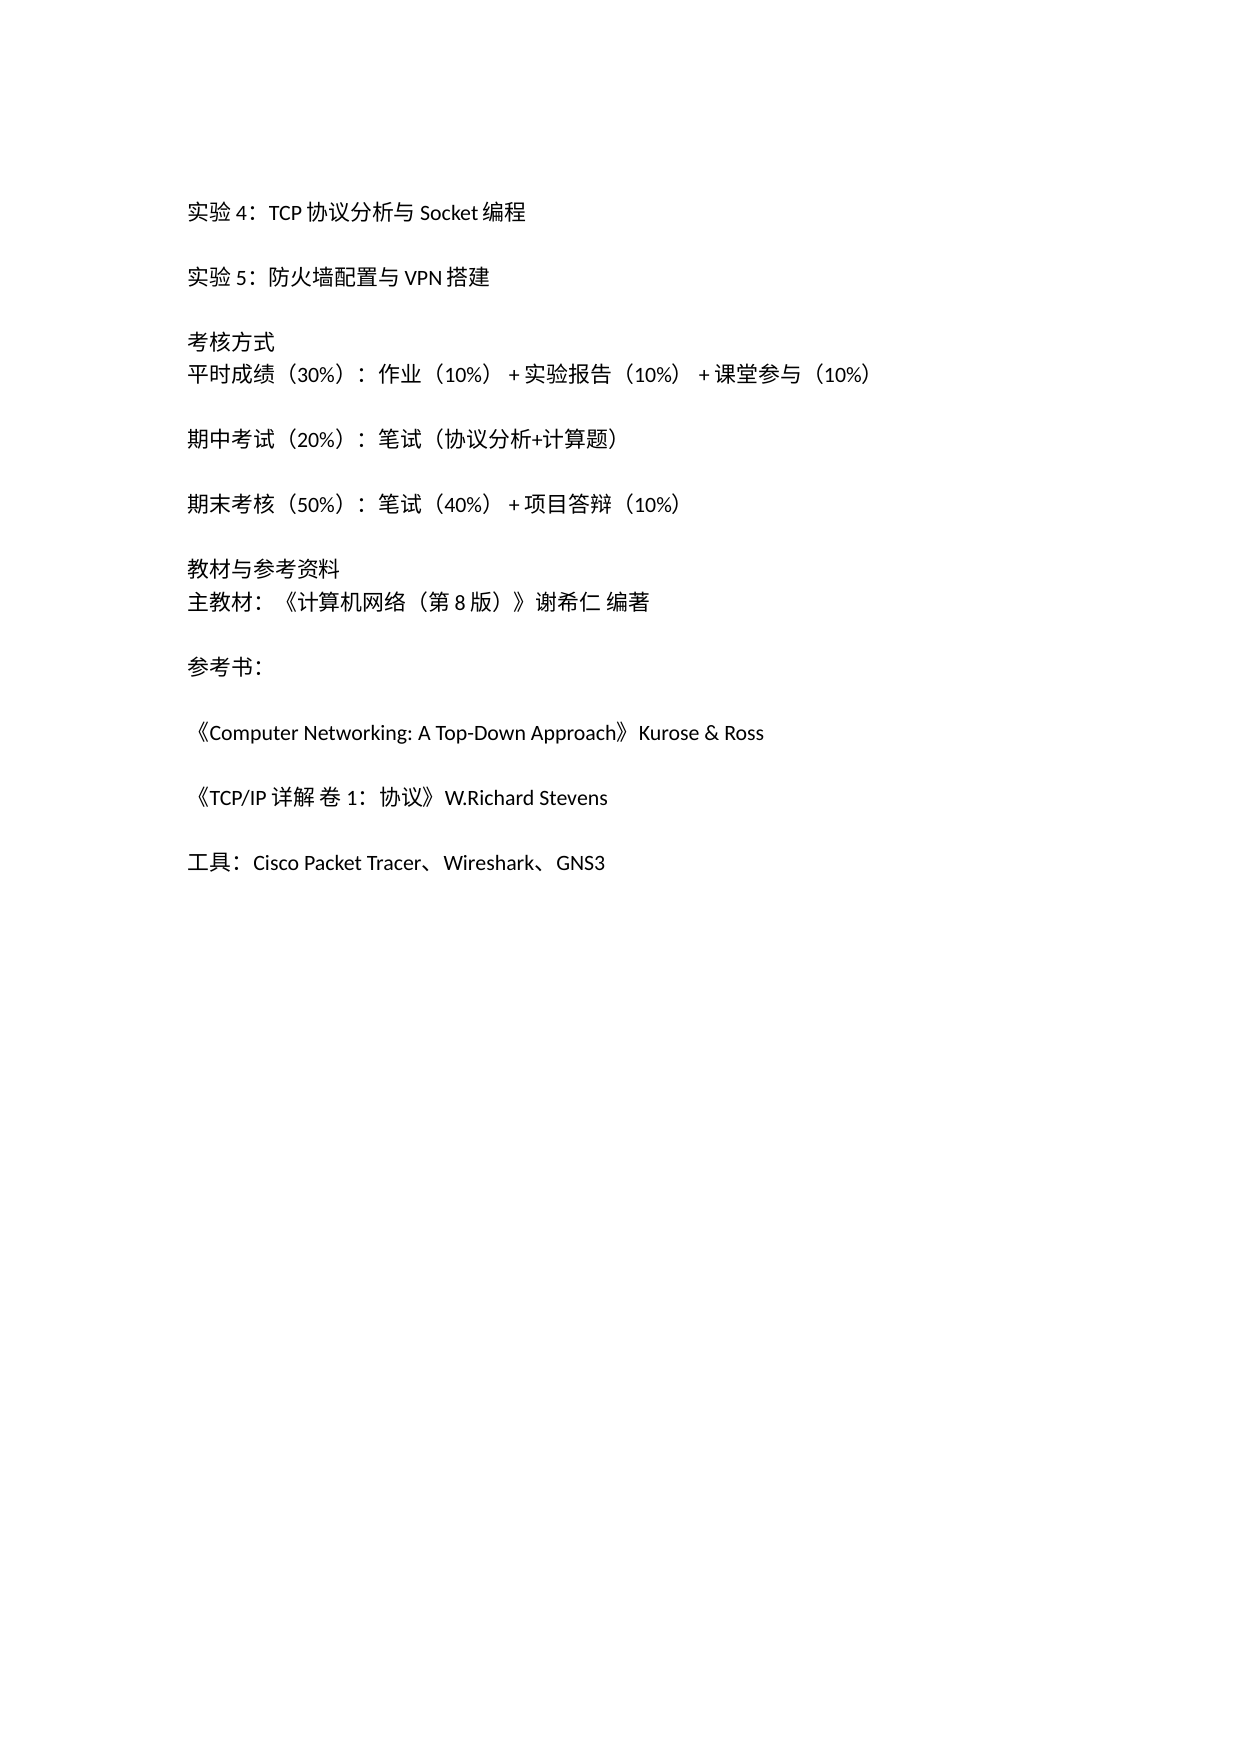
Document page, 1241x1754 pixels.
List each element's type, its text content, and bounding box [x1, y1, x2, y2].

text 工具：Cisco Packet Tracer、Wireshark、GNS3 [187, 844, 1053, 877]
text 教材与参考资料 [187, 552, 1053, 584]
text 参考书： [187, 649, 1053, 682]
text 期末考核（50%）：笔试（40%） + 项目答辩（10%） [187, 487, 1053, 519]
text 《Computer Networking: A Top-Down Approach》Kurose & Ross [187, 714, 1053, 747]
text 主教材：《计算机网络（第8版）》谢希仁 编著 [187, 584, 1053, 617]
text 实验4：TCP协议分析与Socket编程 [187, 194, 1053, 227]
text 实验5：防火墙配置与VPN搭建 [187, 259, 1053, 292]
text 平时成绩（30%）：作业（10%） + 实验报告（10%） + 课堂参与（10%） [187, 357, 1053, 389]
text 《TCP/IP详解 卷1：协议》W.Richard Stevens [187, 779, 1053, 812]
text 考核方式 [187, 324, 1053, 357]
text 期中考试（20%）：笔试（协议分析+计算题） [187, 422, 1053, 454]
